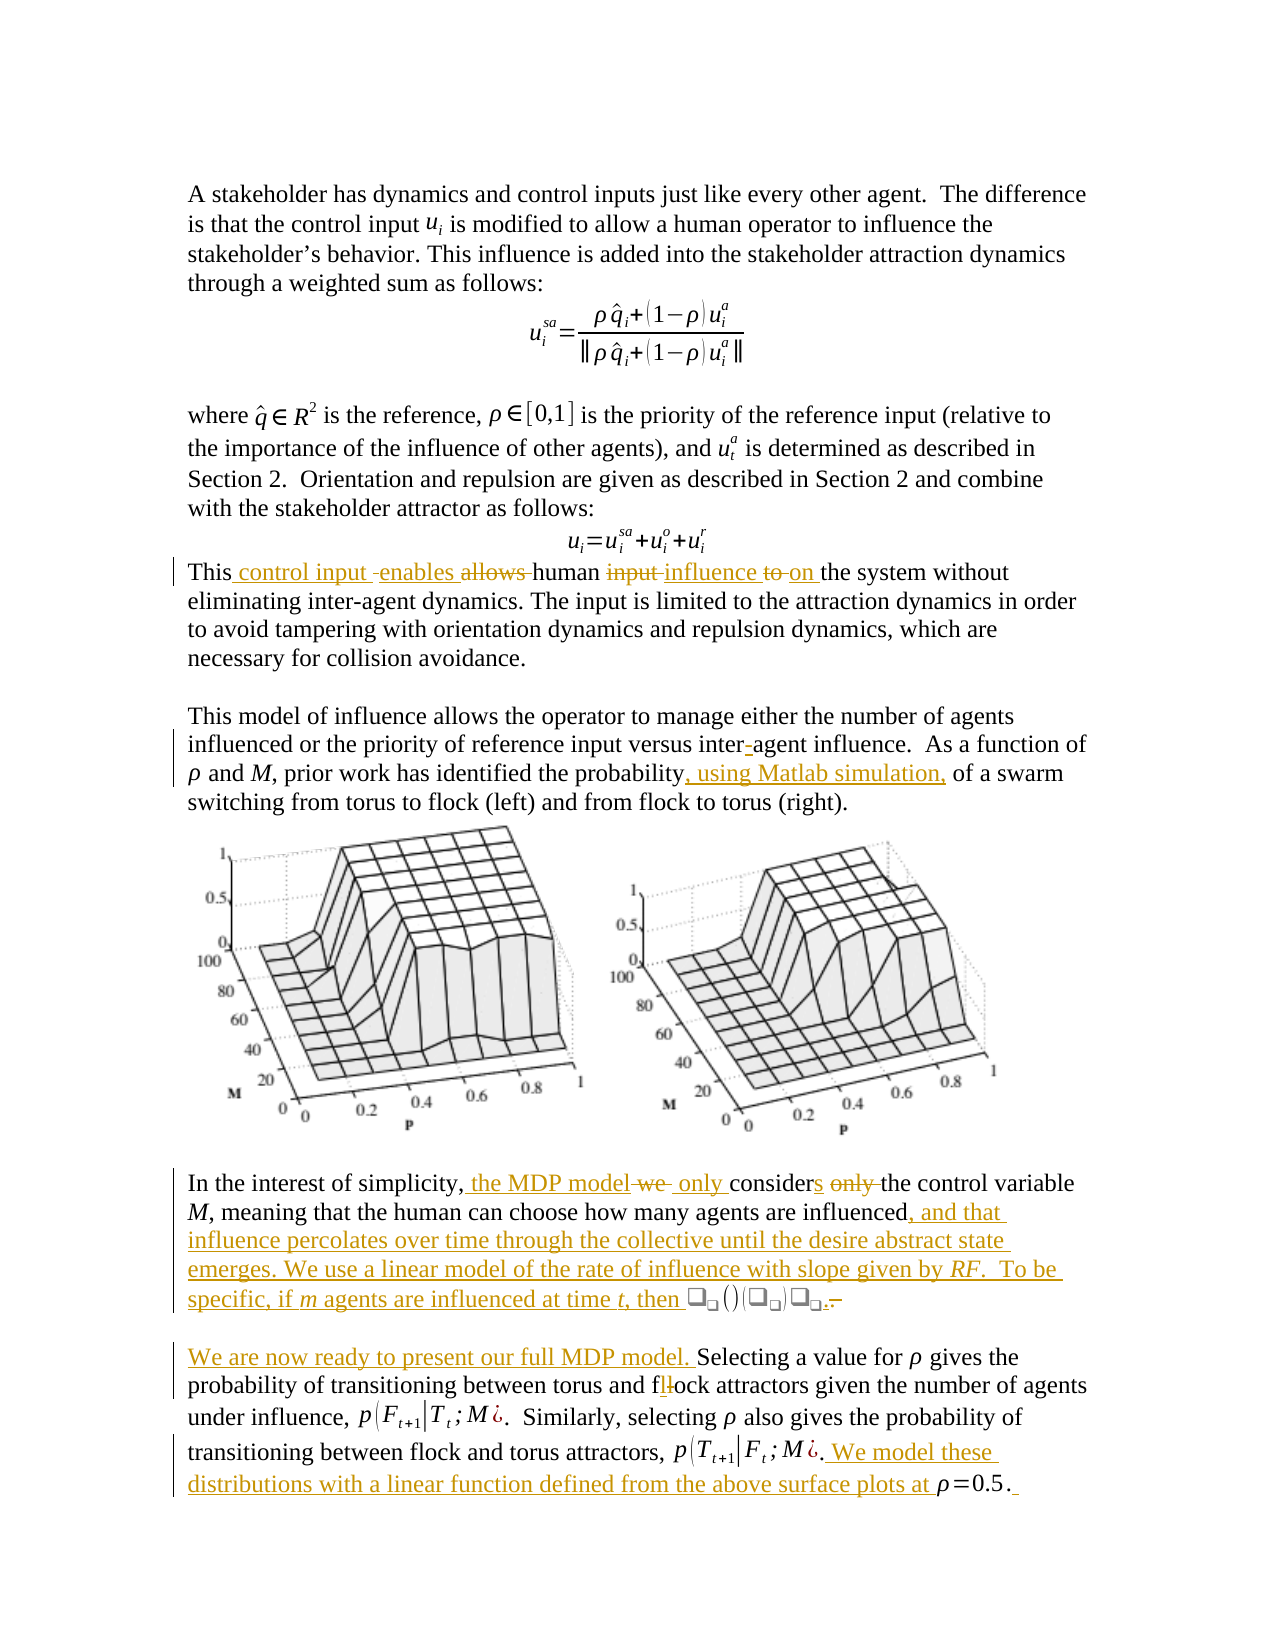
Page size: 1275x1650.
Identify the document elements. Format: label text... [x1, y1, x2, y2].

text Selecting a value for gives the probability of transitioning between torus and fock attractors given the number of agents under influence, . Similarly, selecting also gives the probability of transitioning between flock and torus attractors, . [187, 1342, 1087, 1497]
text where is the reference, is the priority of the reference input (relative to the importance of the influence of other agents), and is determined as described in Section 2. Orientation and repulsion are given as described in Section 2 and combine with the stakeholder attractor as follows: [187, 398, 1087, 522]
text In the interest of simplicity,consider the control variable M, meaning that the human can choose how many agents are influenced [187, 1168, 1087, 1313]
text This model of influence allows the operator to manage either the number of agents influenced or the priority of reference input versus interagent influence. As a function of and M, prior work has identified the probability of a swarm switching from torus to flock (left) and from flock to torus (right). [187, 701, 1087, 816]
text A stakeholder has dynamics and control inputs just like every other agent. The difference is that the control input is modified to allow a human operator to influence the stakeholder’s behavior. This influence is added into the stakeholder attraction dynamics through a weighted sum as follows: [187, 179, 1087, 296]
text Thishuman the system without eliminating inter-agent dynamics. The input is limited to the attraction dynamics in order to avoid tampering with orientation dynamics and repulsion dynamics, which are necessary for collision avoidance. [187, 557, 1087, 672]
